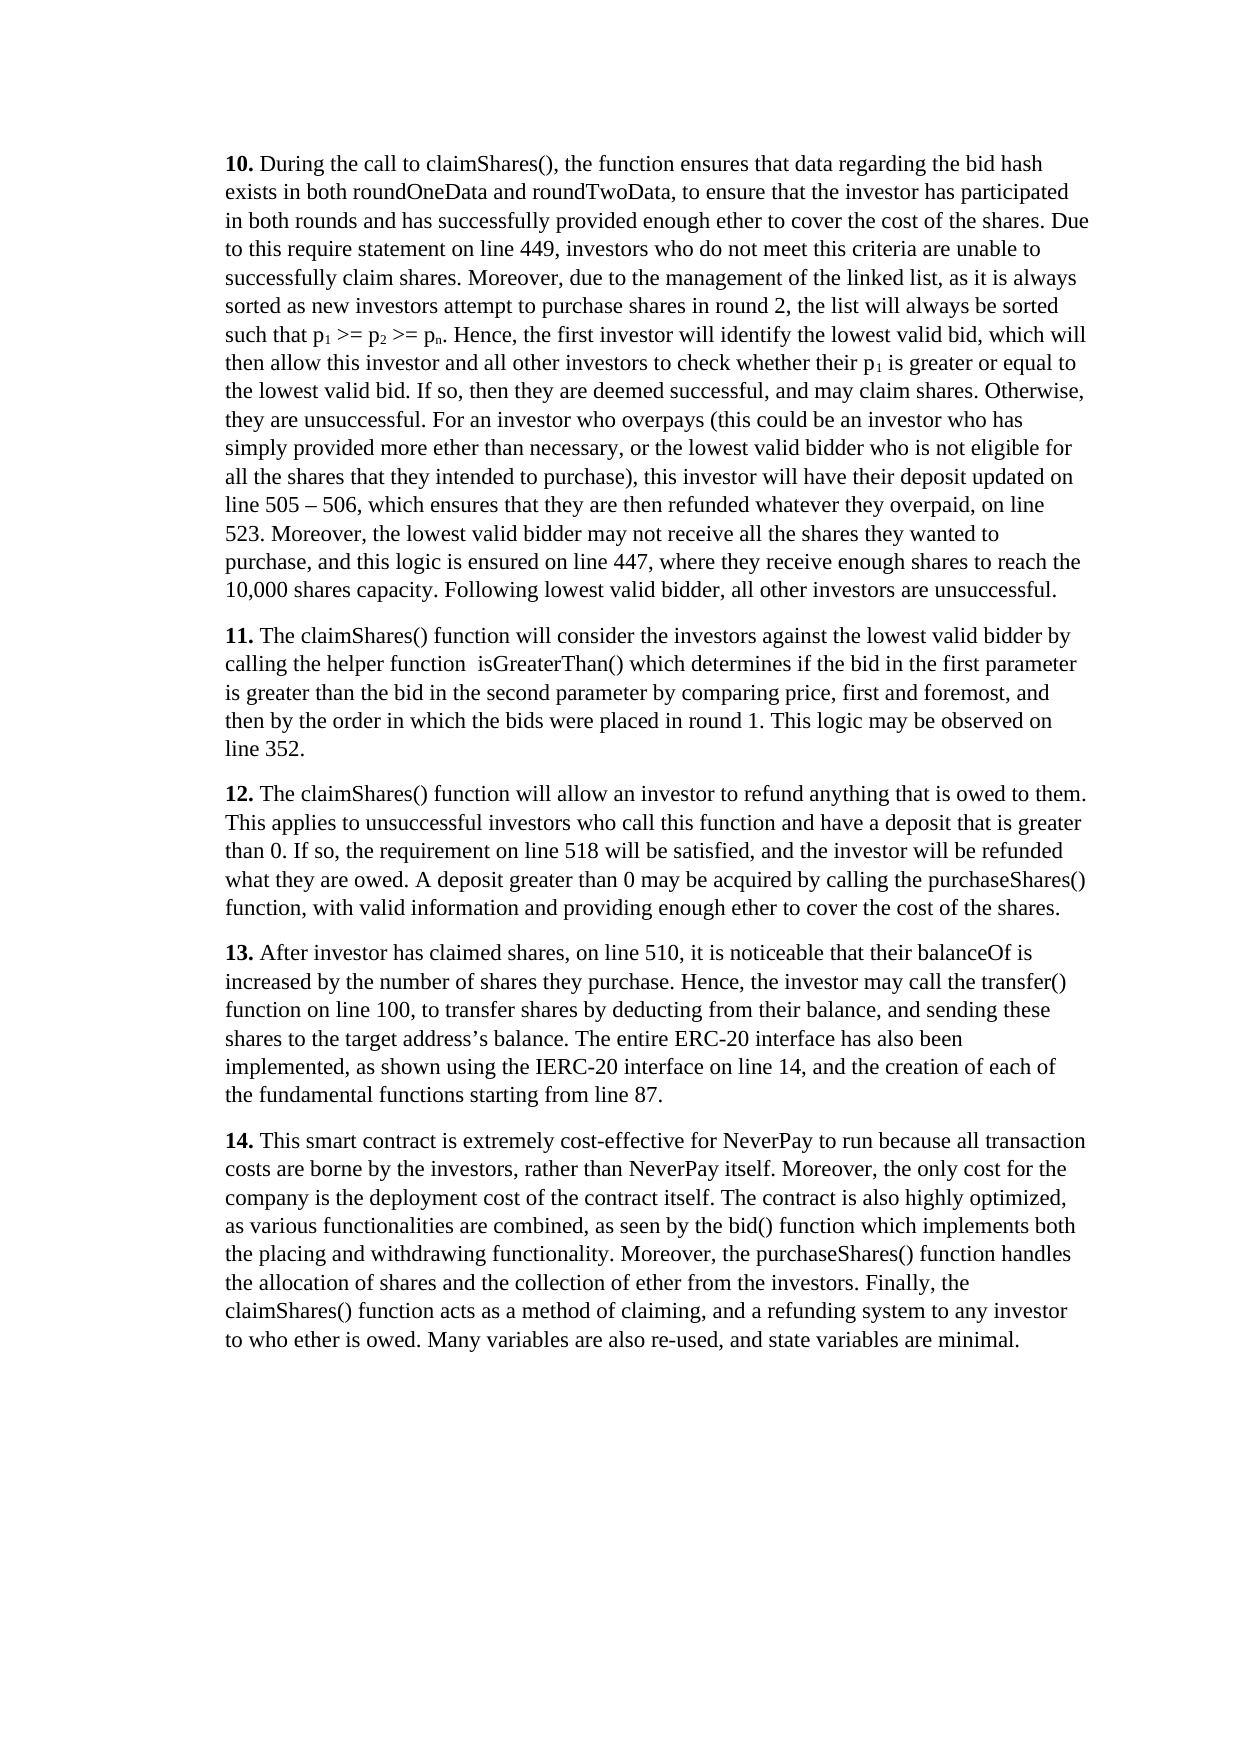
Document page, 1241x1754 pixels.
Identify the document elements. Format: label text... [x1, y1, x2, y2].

text 12. The claimShares() function will allow an investor to refund anything that is owed to them. This applies to unsuccessful investors who call this function and have a deposit that is greater than 0. If so, the requirement on line 518 will be satisfied, and the investor will be refunded what they are owed. A deposit greater than 0 may be acquired by calling the purchaseShares() function, with valid information and providing enough ether to cover the cost of the shares. [225, 781, 1090, 921]
text 11. The claimShares() function will consider the investors against the lowest valid bidder by calling the helper function isGreaterThan() which determines if the bid in the first parameter is greater than the bid in the second parameter by comparing price, first and foremost, and then by the order in which the bids were placed in round 1. This logic may be observed on line 352. [225, 622, 1090, 762]
text 13. After investor has claimed shares, on line 510, it is noticeable that their balanceOf is increased by the number of shares they purchase. Hence, the investor may call the transfer() function on line 100, to transfer shares by deducting from their balance, and sending these shares to the target address’s balance. The entire ERC-20 interface has also been implemented, as shown using the IERC-20 interface on line 14, and the creation of each of the fundamental functions starting from line 87. [225, 939, 1090, 1108]
text 14. This smart contract is extremely cost-effective for NeverPay to run because all transaction costs are borne by the investors, rather than NeverPay itself. Moreover, the only cost for the company is the deployment cost of the contract itself. The contract is also highly optimized, as various functionalities are combined, as seen by the bid() function which implements both the placing and withdrawing functionality. Moreover, the purchaseShares() function handles the allocation of shares and the collection of ether from the investors. Finally, the claimShares() function acts as a method of claiming, and a refunding system to any investor to who ether is owed. Many variables are also re-used, and state variables are minimal. [225, 1127, 1090, 1352]
text 10. During the call to claimShares(), the function ensures that data regarding the bid hash exists in both roundOneData and roundTwoData, to ensure that the investor has participated in both rounds and has successfully provided enough ether to cover the cost of the shares. Due to this require statement on line 449, investors who do not meet this criteria are unable to successfully claim shares. Moreover, due to the management of the linked list, as it is always sorted as new investors attempt to purchase shares in round 2, the list will always be sorted such that p1 >= p2 >= pn. Hence, the first investor will identify the lowest valid bid, which will then allow this investor and all other investors to check whether their p1 is greater or equal to the lowest valid bid. If so, then they are deemed successful, and may claim shares. Otherwise, they are unsuccessful. For an investor who overpays (this could be an investor who has simply provided more ether than necessary, or the lowest valid bidder who is not eligible for all the shares that they intended to purchase), this investor will have their deposit updated on line 505 – 506, which ensures that they are then refunded whatever they overpaid, on line 523. Moreover, the lowest valid bidder may not receive all the shares they wanted to purchase, and this logic is ensured on line 447, where they receive enough shares to reach the 10,000 shares capacity. Following lowest valid bidder, all other investors are unsuccessful. [225, 150, 1090, 603]
